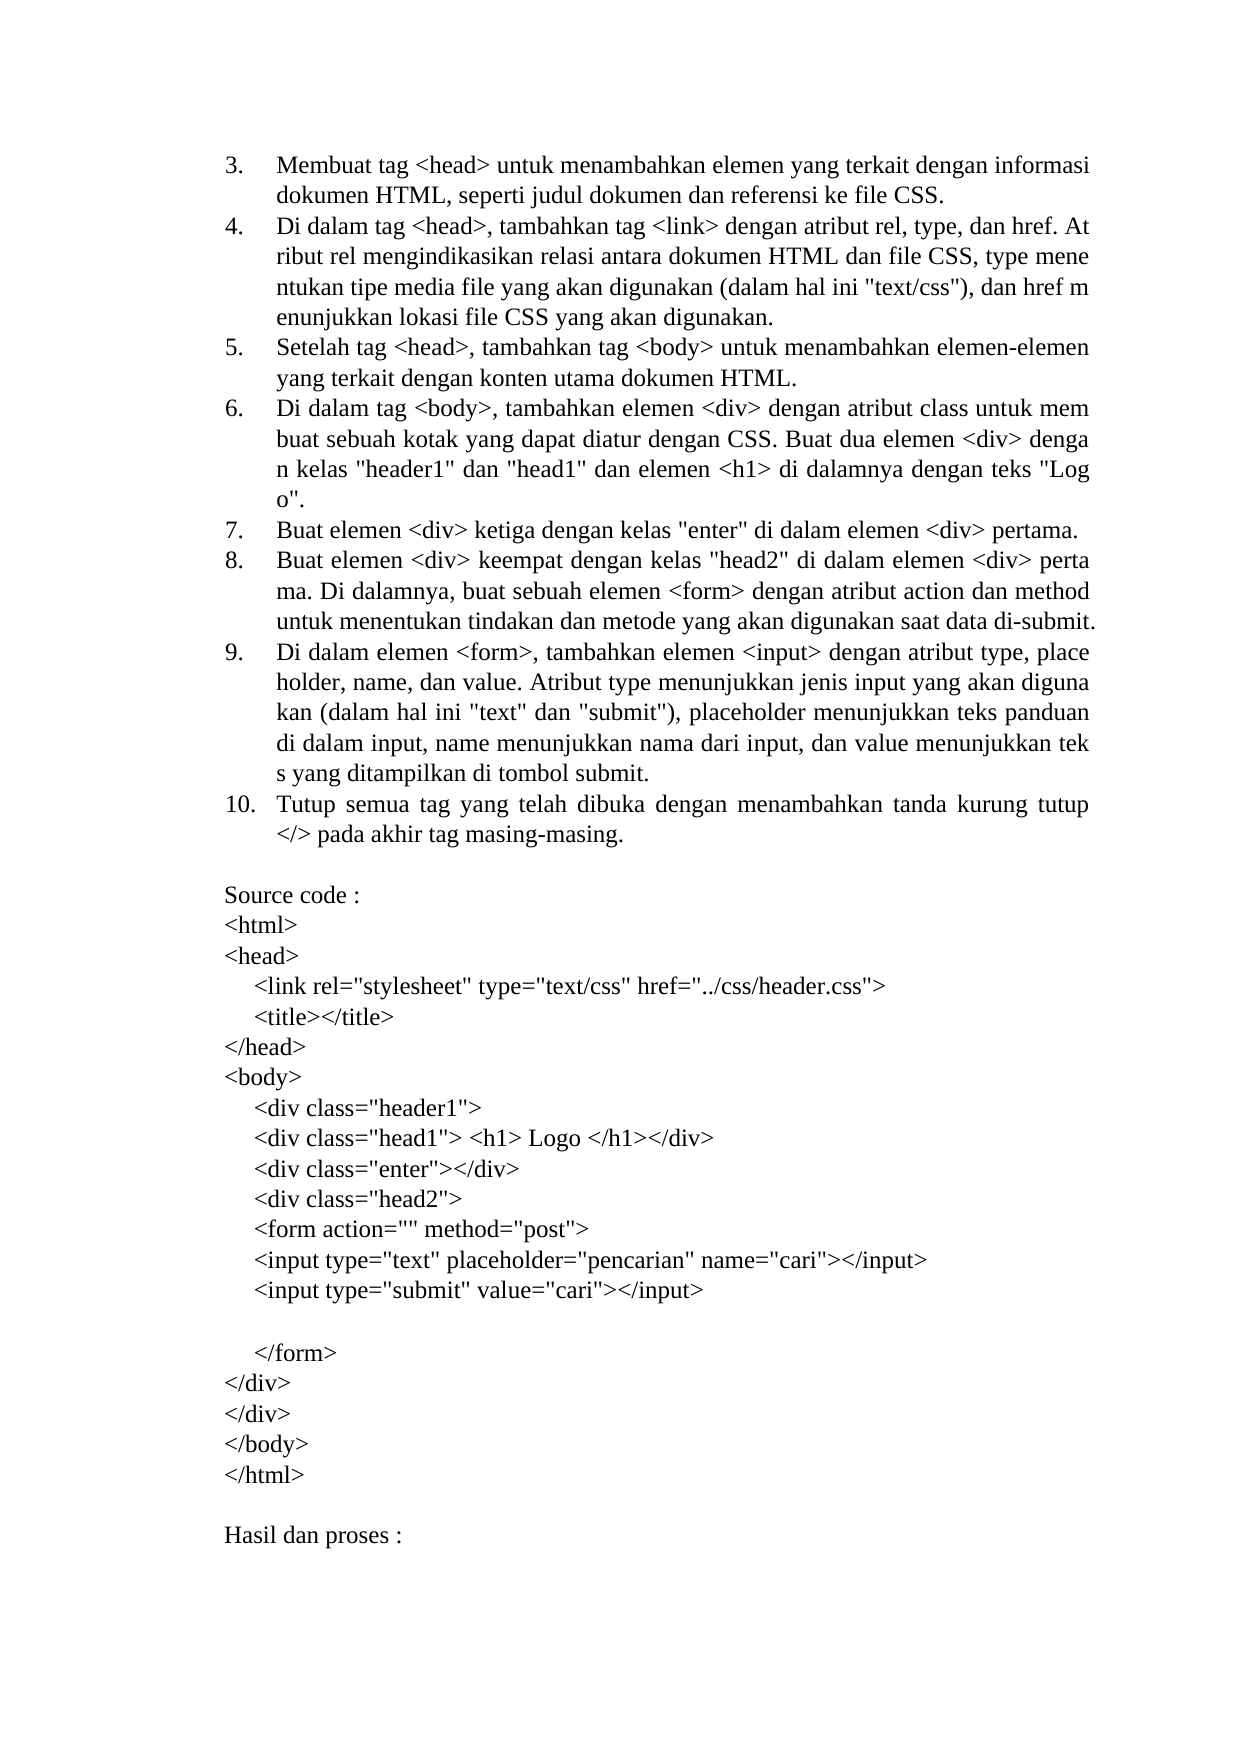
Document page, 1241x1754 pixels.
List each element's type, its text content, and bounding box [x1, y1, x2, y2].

list <body> [224, 1062, 1090, 1091]
list </head> [224, 1032, 1090, 1061]
list Hasil dan proses : [224, 1521, 1090, 1549]
list Di dalam tag <head>, tambahkan tag <link> dengan atribut rel, type, dan href. Atribut rel mengindikasikan relasi antara dokumen HTML dan file CSS, type menentukan tipe media file yang akan digunakan (dalam hal ini "text/css"), dan href menunjukkan lokasi file CSS yang akan digunakan. [225, 211, 1090, 331]
list Source code : [224, 880, 1090, 909]
list <div class="header1"> [224, 1093, 1090, 1122]
list <title></title> [224, 1002, 1090, 1030]
list Buat elemen <div> keempat dengan kelas "head2" di dalam elemen <div> pertama. Di dalamnya, buat sebuah elemen <form> dengan atribut action dan method untuk menentukan tindakan dan metode yang akan digunakan saat data di-submit. [225, 545, 1090, 635]
list Di dalam elemen <form>, tambahkan elemen <input> dengan atribut type, placeholder, name, dan value. Atribut type menunjukkan jenis input yang akan digunakan (dalam hal ini "text" dan "submit"), placeholder menunjukkan teks panduan di dalam input, name menunjukkan nama dari input, dan value menunjukkan teks yang ditampilkan di tombol submit. [225, 637, 1090, 787]
list <input type="text" placeholder="pencarian" name="cari"></input> [224, 1245, 1090, 1274]
list </form> [224, 1338, 1090, 1367]
list Di dalam tag <body>, tambahkan elemen <div> dengan atribut class untuk membuat sebuah kotak yang dapat diatur dengan CSS. Buat dua elemen <div> dengan kelas "header1" dan "head1" dan elemen <h1> di dalamnya dengan teks "Logo". [225, 393, 1090, 513]
list </div> [224, 1399, 1090, 1428]
list <html> [224, 910, 1090, 939]
list Tutup semua tag yang telah dibuka dengan menambahkan tanda kurung tutup </> pada akhir tag masing-masing. [225, 789, 1090, 848]
list Buat elemen <div> ketiga dengan kelas "enter" di dalam elemen <div> pertama. [225, 515, 1090, 544]
list <div class="enter"></div> [224, 1154, 1090, 1182]
list <div class="head2"> [224, 1184, 1090, 1213]
list <link rel="stylesheet" type="text/css" href="../css/header.css"> [224, 971, 1090, 1000]
list <form action="" method="post"> [224, 1214, 1090, 1243]
list Membuat tag <head> untuk menambahkan elemen yang terkait dengan informasi dokumen HTML, seperti judul dokumen dan referensi ke file CSS. [225, 150, 1090, 209]
list </body> [224, 1429, 1090, 1458]
list <input type="submit" value="cari"></input> [224, 1275, 1090, 1304]
list </div> [224, 1368, 1090, 1397]
list </html> [224, 1460, 1090, 1488]
list <head> [224, 941, 1090, 969]
list <div class="head1"> <h1> Logo </h1></div> [224, 1123, 1090, 1152]
list Setelah tag <head>, tambahkan tag <body> untuk menambahkan elemen-elemen yang terkait dengan konten utama dokumen HTML. [225, 332, 1090, 392]
